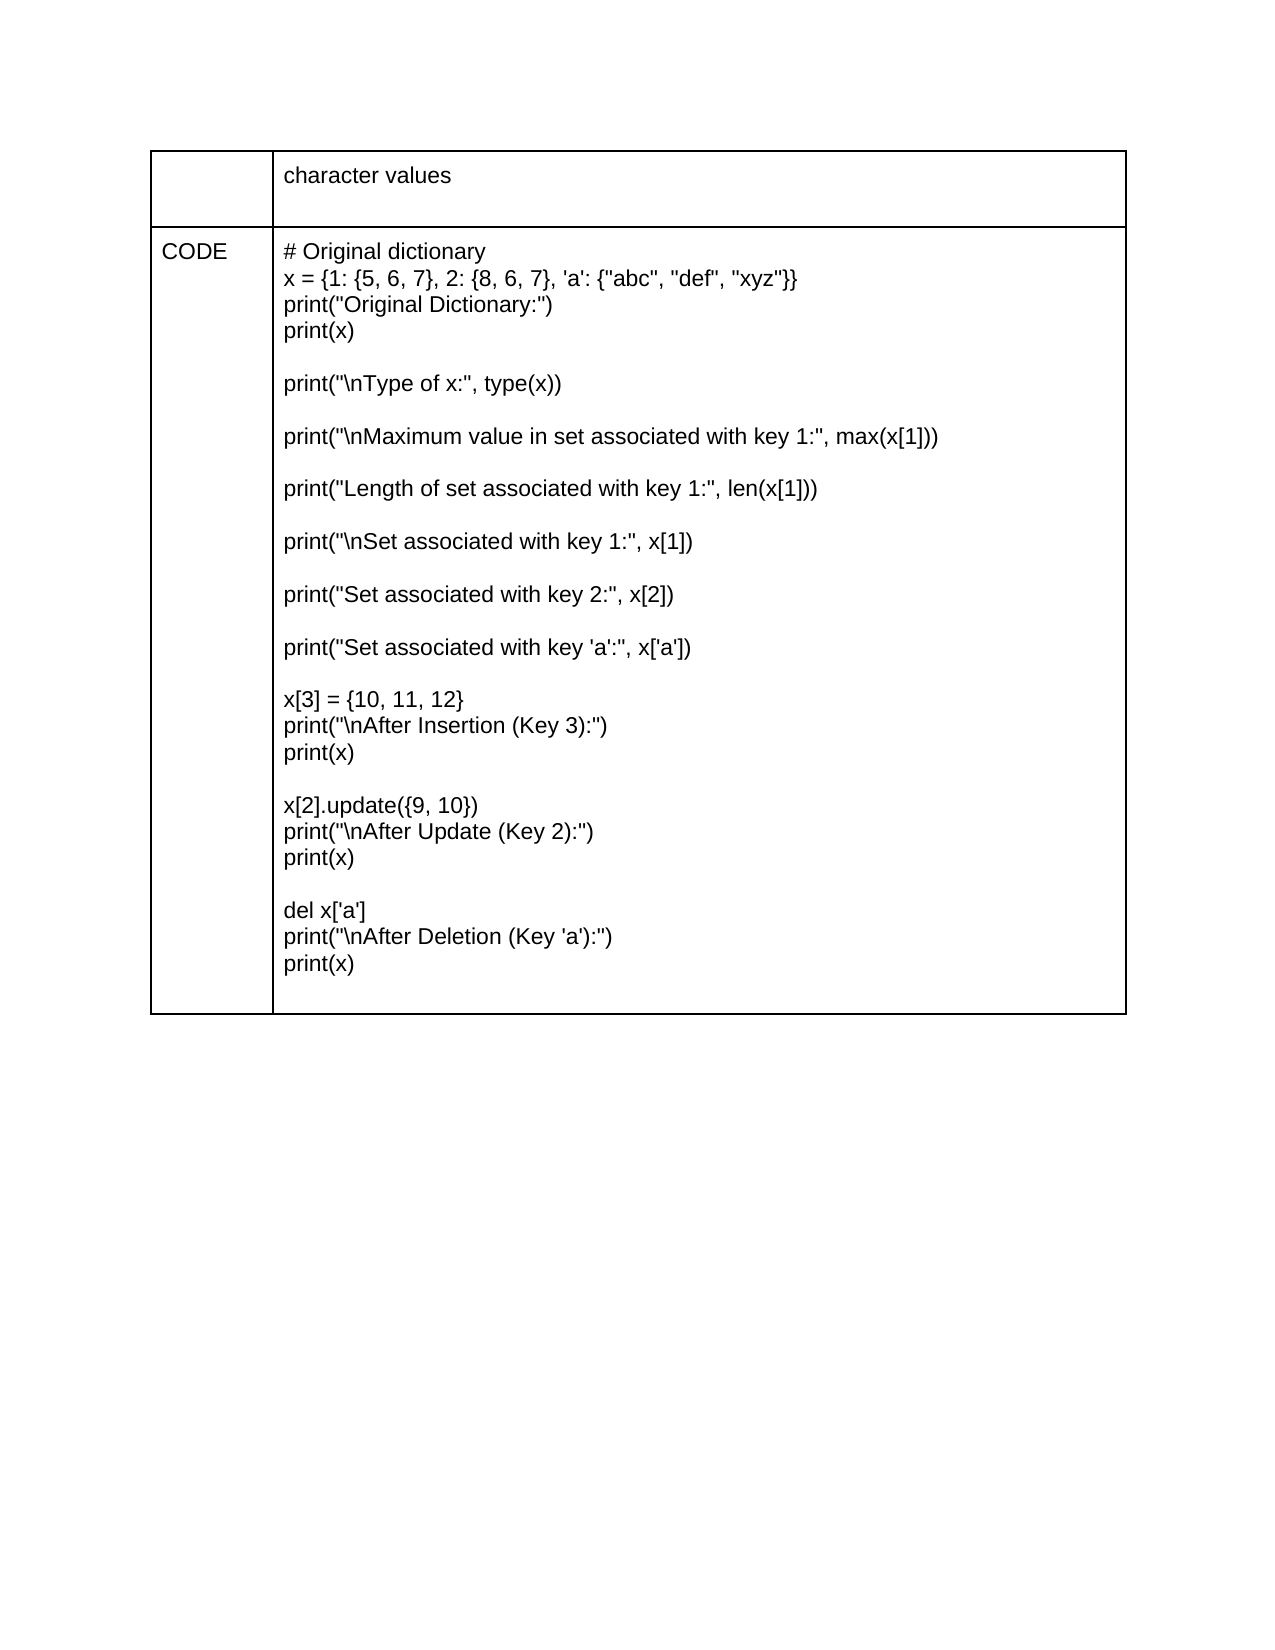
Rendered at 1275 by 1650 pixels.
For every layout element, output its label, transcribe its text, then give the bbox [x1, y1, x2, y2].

table_cell CODE [152, 228, 272, 1013]
table_cell 51 [152, 152, 272, 226]
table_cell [274, 152, 1125, 226]
table_cell # Original dictionary x = {1: {5, 6, 7}, 2: {8, 6, 7}, 'a': {"abc", "def", "xyz"}} print("Original Dictionary:") print(x) print("\nType of x:", type(x)) print("\nMaximum value in set associated with key 1:", max(x[1])) print("Length of set associated with key 1:", len(x[1])) print("\nSet associated with key 1:", x[1]) print("Set associated with key 2:", x[2]) print("Set associated with key 'a':", x['a']) x[3] = {10, 11, 12} print("\nAfter Insertion (Key 3):") print(x) x[2].update({9, 10}) print("\nAfter Update (Key 2):") print(x) del x['a'] print("\nAfter Deletion (Key 'a'):") print(x) [274, 228, 1125, 1013]
